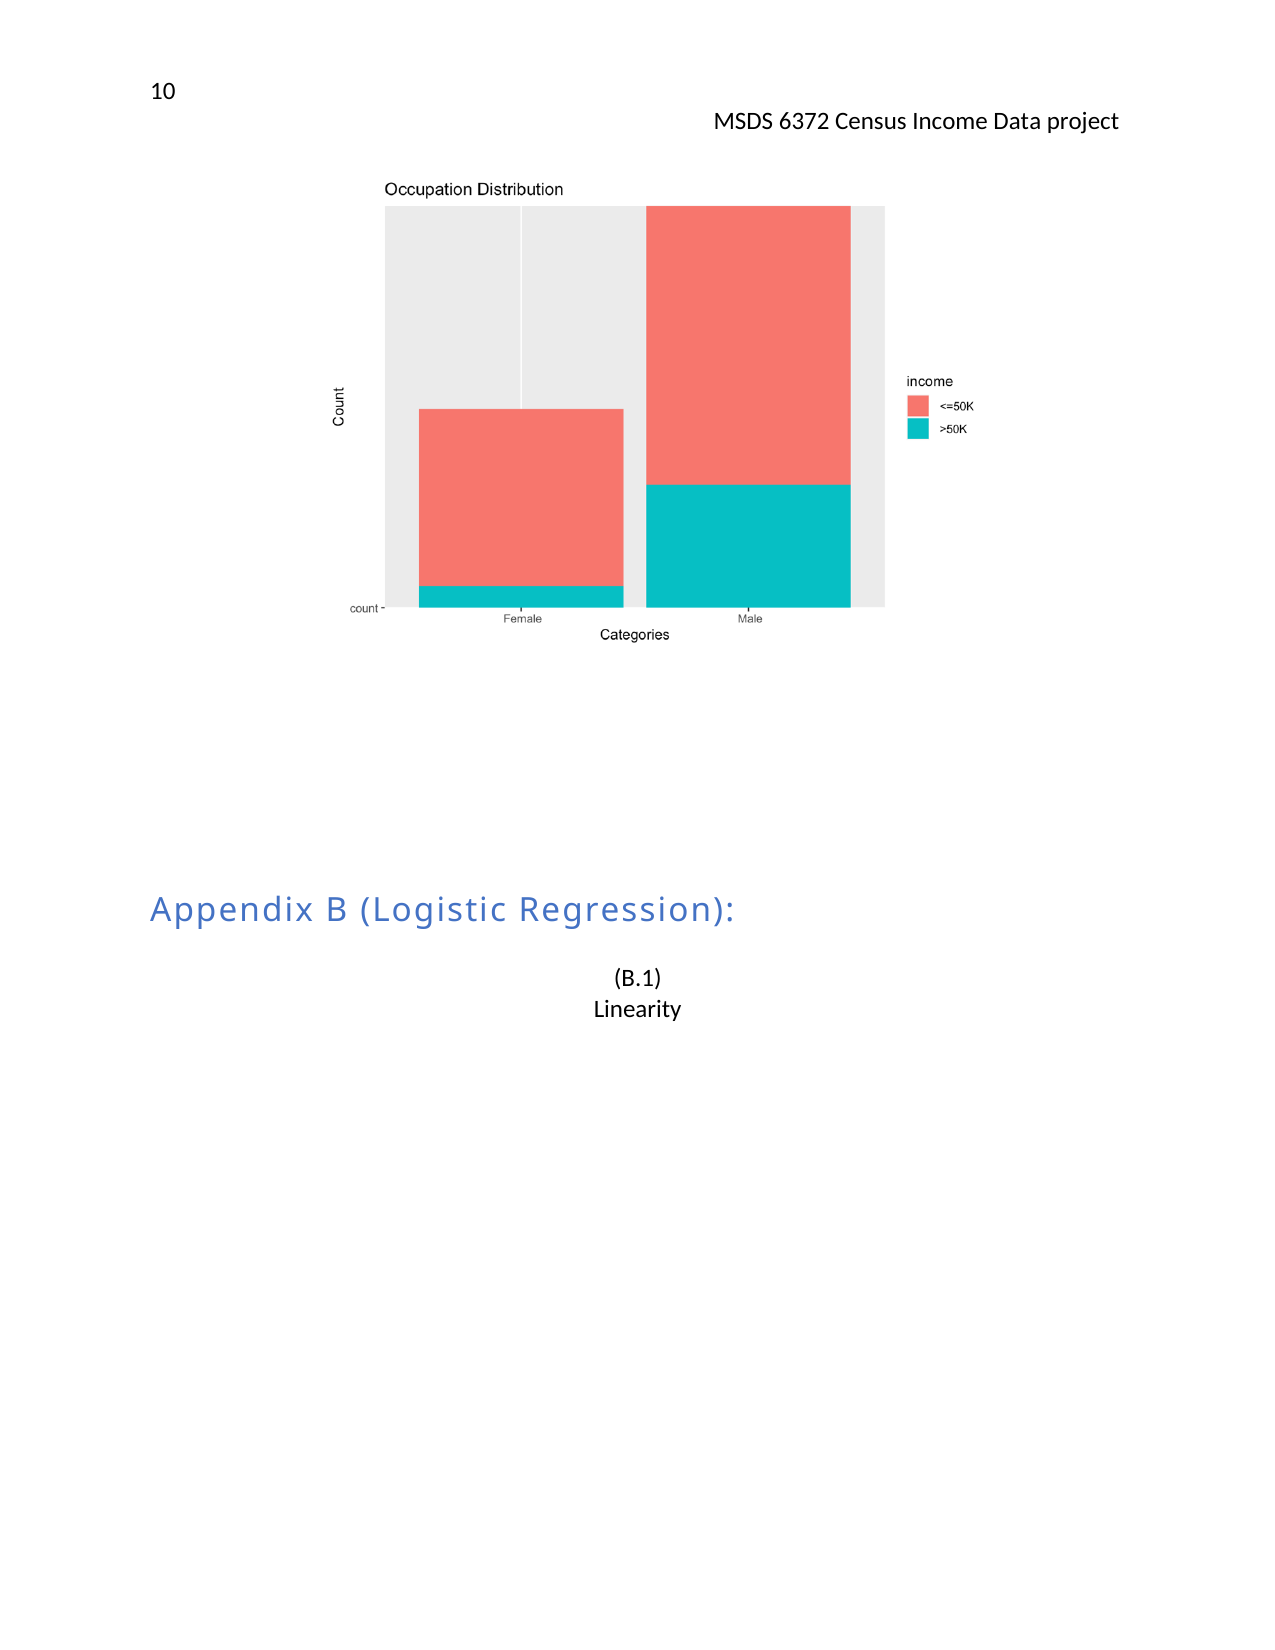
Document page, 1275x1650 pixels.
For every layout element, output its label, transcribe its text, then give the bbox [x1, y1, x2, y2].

picture [281, 166, 994, 653]
text (B.1) [150, 962, 1125, 993]
text Linearity [150, 993, 1125, 1023]
subtitle Appendix B (Logistic Regression): [150, 886, 1125, 932]
